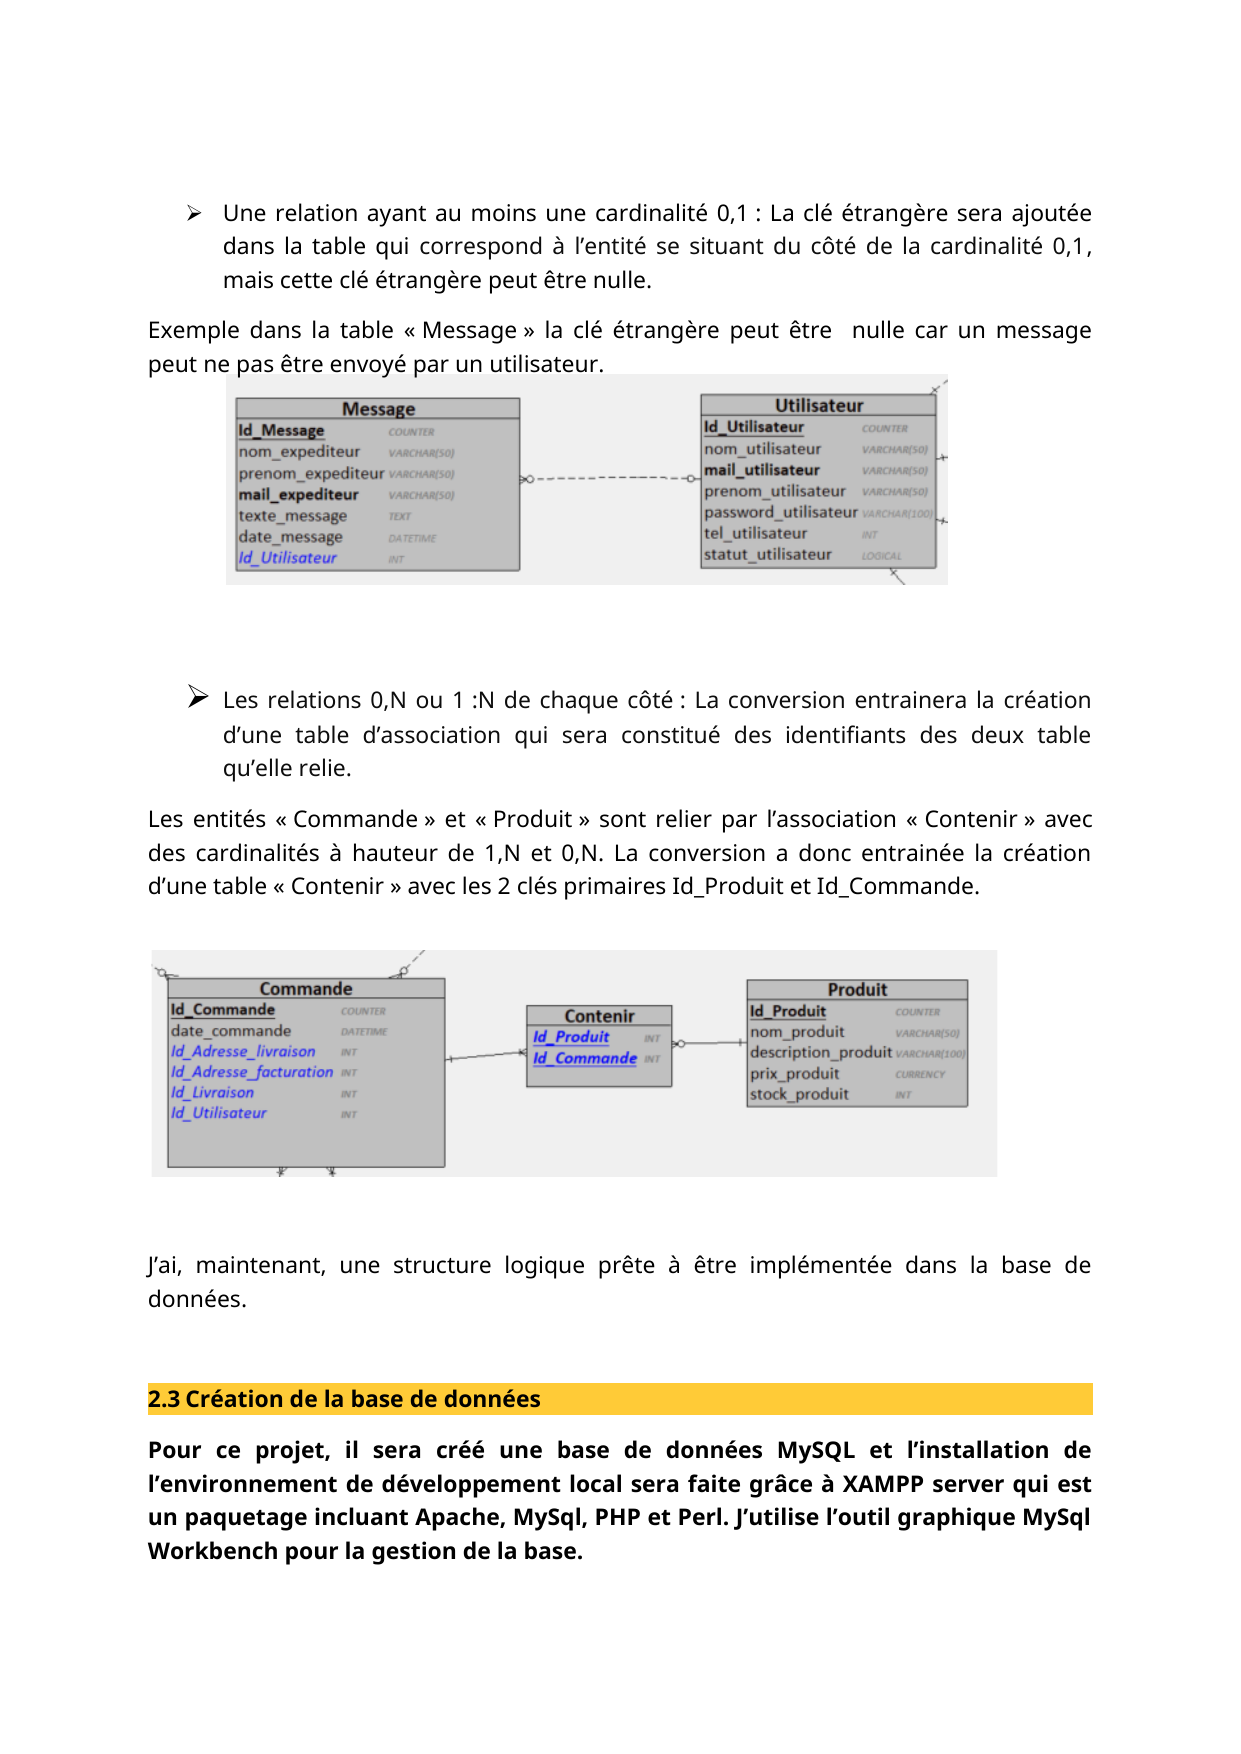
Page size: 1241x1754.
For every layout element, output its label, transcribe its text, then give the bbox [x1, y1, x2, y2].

list Une relation ayant au moins une cardinalité 0,1 : La clé étrangère sera ajoutée dans la table qui correspond à l’entité se situant du côté de la cardinalité 0,1, mais cette clé étrangère peut être nulle. [185, 197, 1093, 295]
list Les relations 0,N ou 1 :N de chaque côté : La conversion entrainera la création d’une table d’association qui sera constitué des identifiants des deux table qu’elle relie. [185, 684, 1093, 784]
text Les entités « Commande » et « Produit » sont relier par l’association « Contenir » avec des cardinalités à hauteur de 1,N et 0,N. La conversion a donc entrainée la création d’une table « Contenir » avec les 2 clés primaires Id_Produit et Id_Commande. [148, 803, 1093, 902]
text Exemple dans la table « Message » la clé étrangère peut être nulle car un message peut ne pas être envoyé par un utilisateur. [148, 314, 1093, 379]
text Pour ce projet, il sera créé une base de données MySQL et l’installation de l’environnement de développement local sera faite grâce à XAMPP server qui est un paquetage incluant Apache, MySql, PHP et Perl. J’utilise l’outil graphique MySql Workbench pour la gestion de la base. [148, 1434, 1093, 1566]
picture [226, 379, 948, 585]
list Création de la base de données [148, 1383, 1093, 1415]
picture [151, 950, 998, 1177]
text J’ai, maintenant, une structure logique prête à être implémentée dans la base de données. [148, 1249, 1093, 1314]
